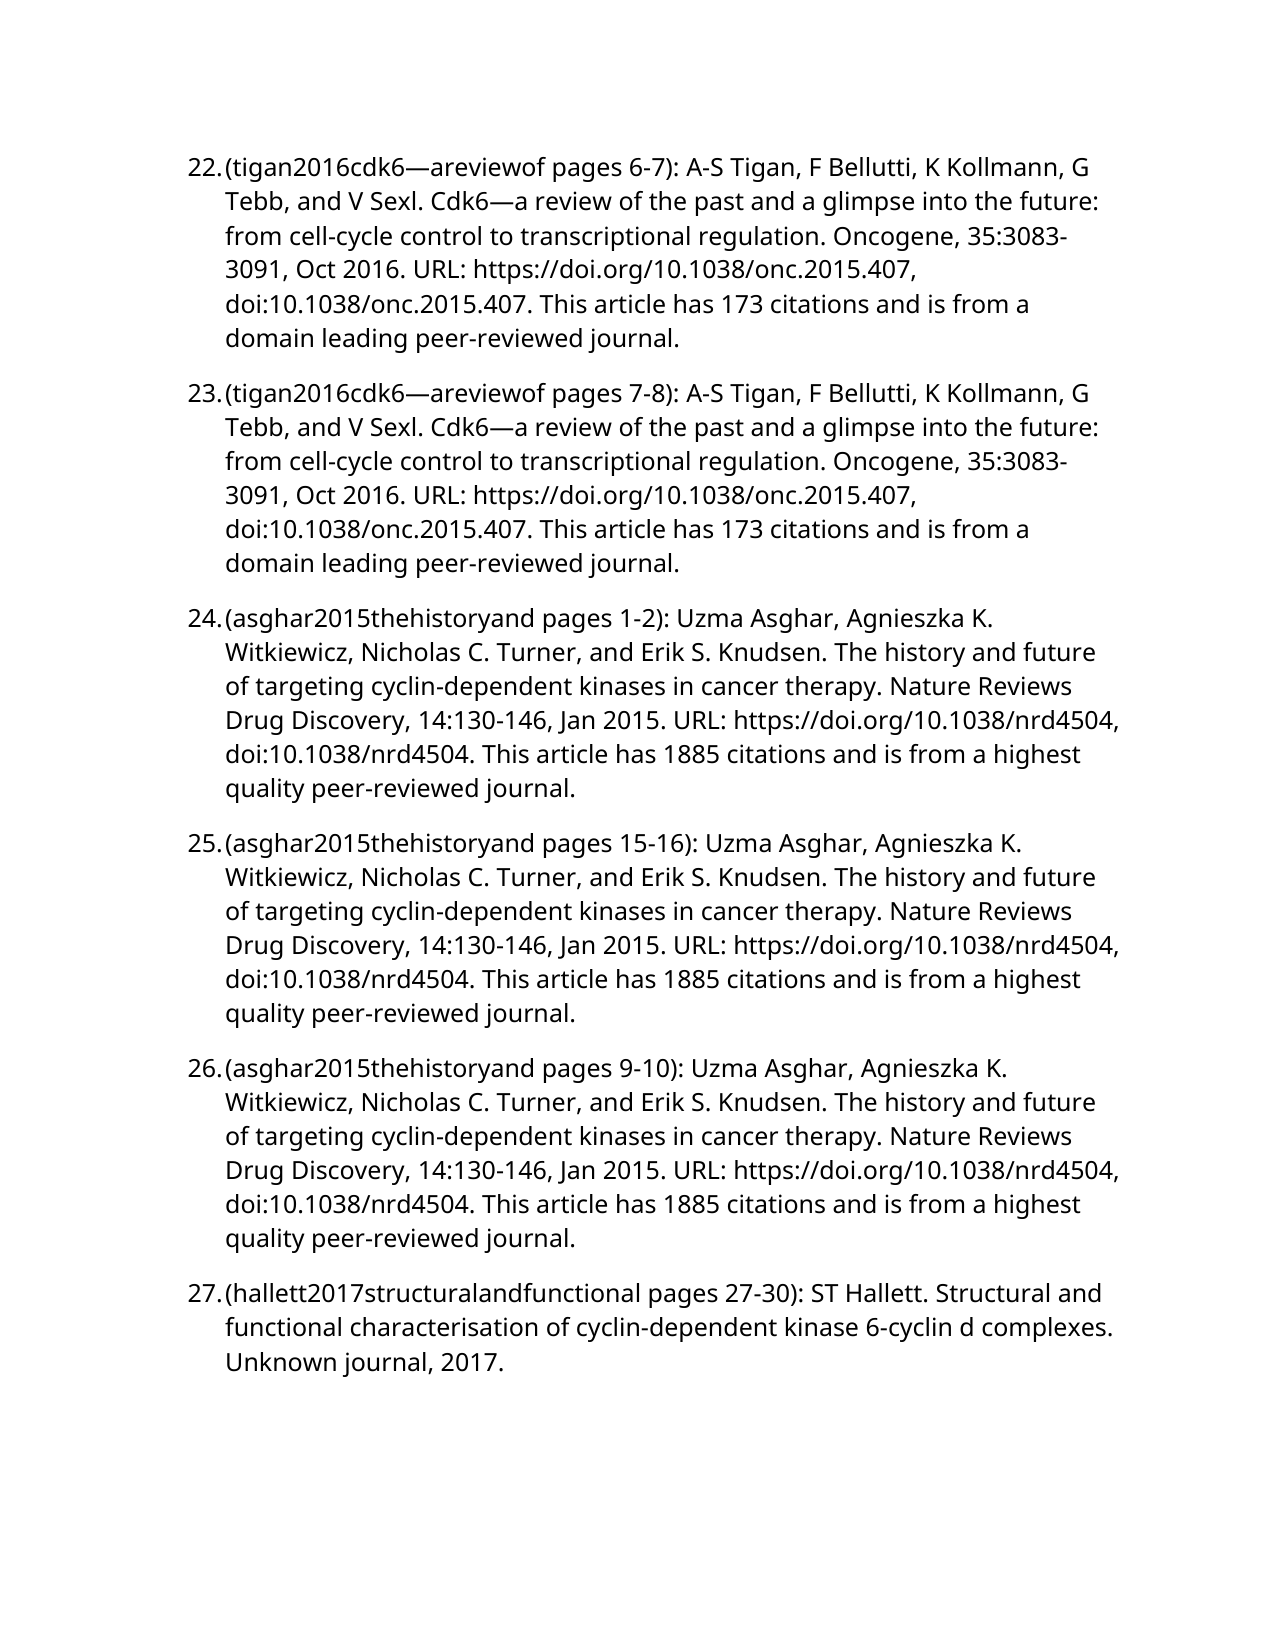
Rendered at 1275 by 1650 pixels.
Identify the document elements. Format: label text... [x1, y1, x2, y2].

list (asghar2015thehistoryand pages 1-2): Uzma Asghar, Agnieszka K. Witkiewicz, Nicholas C. Turner, and Erik S. Knudsen. The history and future of targeting cyclin-dependent kinases in cancer therapy. Nature Reviews Drug Discovery, 14:130-146, Jan 2015. URL: https://doi.org/10.1038/nrd4504, doi:10.1038/nrd4504. This article has 1885 citations and is from a highest quality peer-reviewed journal. [187, 600, 1125, 805]
list (asghar2015thehistoryand pages 9-10): Uzma Asghar, Agnieszka K. Witkiewicz, Nicholas C. Turner, and Erik S. Knudsen. The history and future of targeting cyclin-dependent kinases in cancer therapy. Nature Reviews Drug Discovery, 14:130-146, Jan 2015. URL: https://doi.org/10.1038/nrd4504, doi:10.1038/nrd4504. This article has 1885 citations and is from a highest quality peer-reviewed journal. [187, 1051, 1125, 1255]
list (hallett2017structuralandfunctional pages 27-30): ST Hallett. Structural and functional characterisation of cyclin-dependent kinase 6-cyclin d complexes. Unknown journal, 2017. [187, 1276, 1125, 1378]
list (tigan2016cdk6—areviewof pages 7-8): A-S Tigan, F Bellutti, K Kollmann, G Tebb, and V Sexl. Cdk6—a review of the past and a glimpse into the future: from cell-cycle control to transcriptional regulation. Oncogene, 35:3083-3091, Oct 2016. URL: https://doi.org/10.1038/onc.2015.407, doi:10.1038/onc.2015.407. This article has 173 citations and is from a domain leading peer-reviewed journal. [187, 375, 1125, 579]
list (asghar2015thehistoryand pages 15-16): Uzma Asghar, Agnieszka K. Witkiewicz, Nicholas C. Turner, and Erik S. Knudsen. The history and future of targeting cyclin-dependent kinases in cancer therapy. Nature Reviews Drug Discovery, 14:130-146, Jan 2015. URL: https://doi.org/10.1038/nrd4504, doi:10.1038/nrd4504. This article has 1885 citations and is from a highest quality peer-reviewed journal. [187, 826, 1125, 1030]
list (tigan2016cdk6—areviewof pages 6-7): A-S Tigan, F Bellutti, K Kollmann, G Tebb, and V Sexl. Cdk6—a review of the past and a glimpse into the future: from cell-cycle control to transcriptional regulation. Oncogene, 35:3083-3091, Oct 2016. URL: https://doi.org/10.1038/onc.2015.407, doi:10.1038/onc.2015.407. This article has 173 citations and is from a domain leading peer-reviewed journal. [187, 150, 1125, 354]
